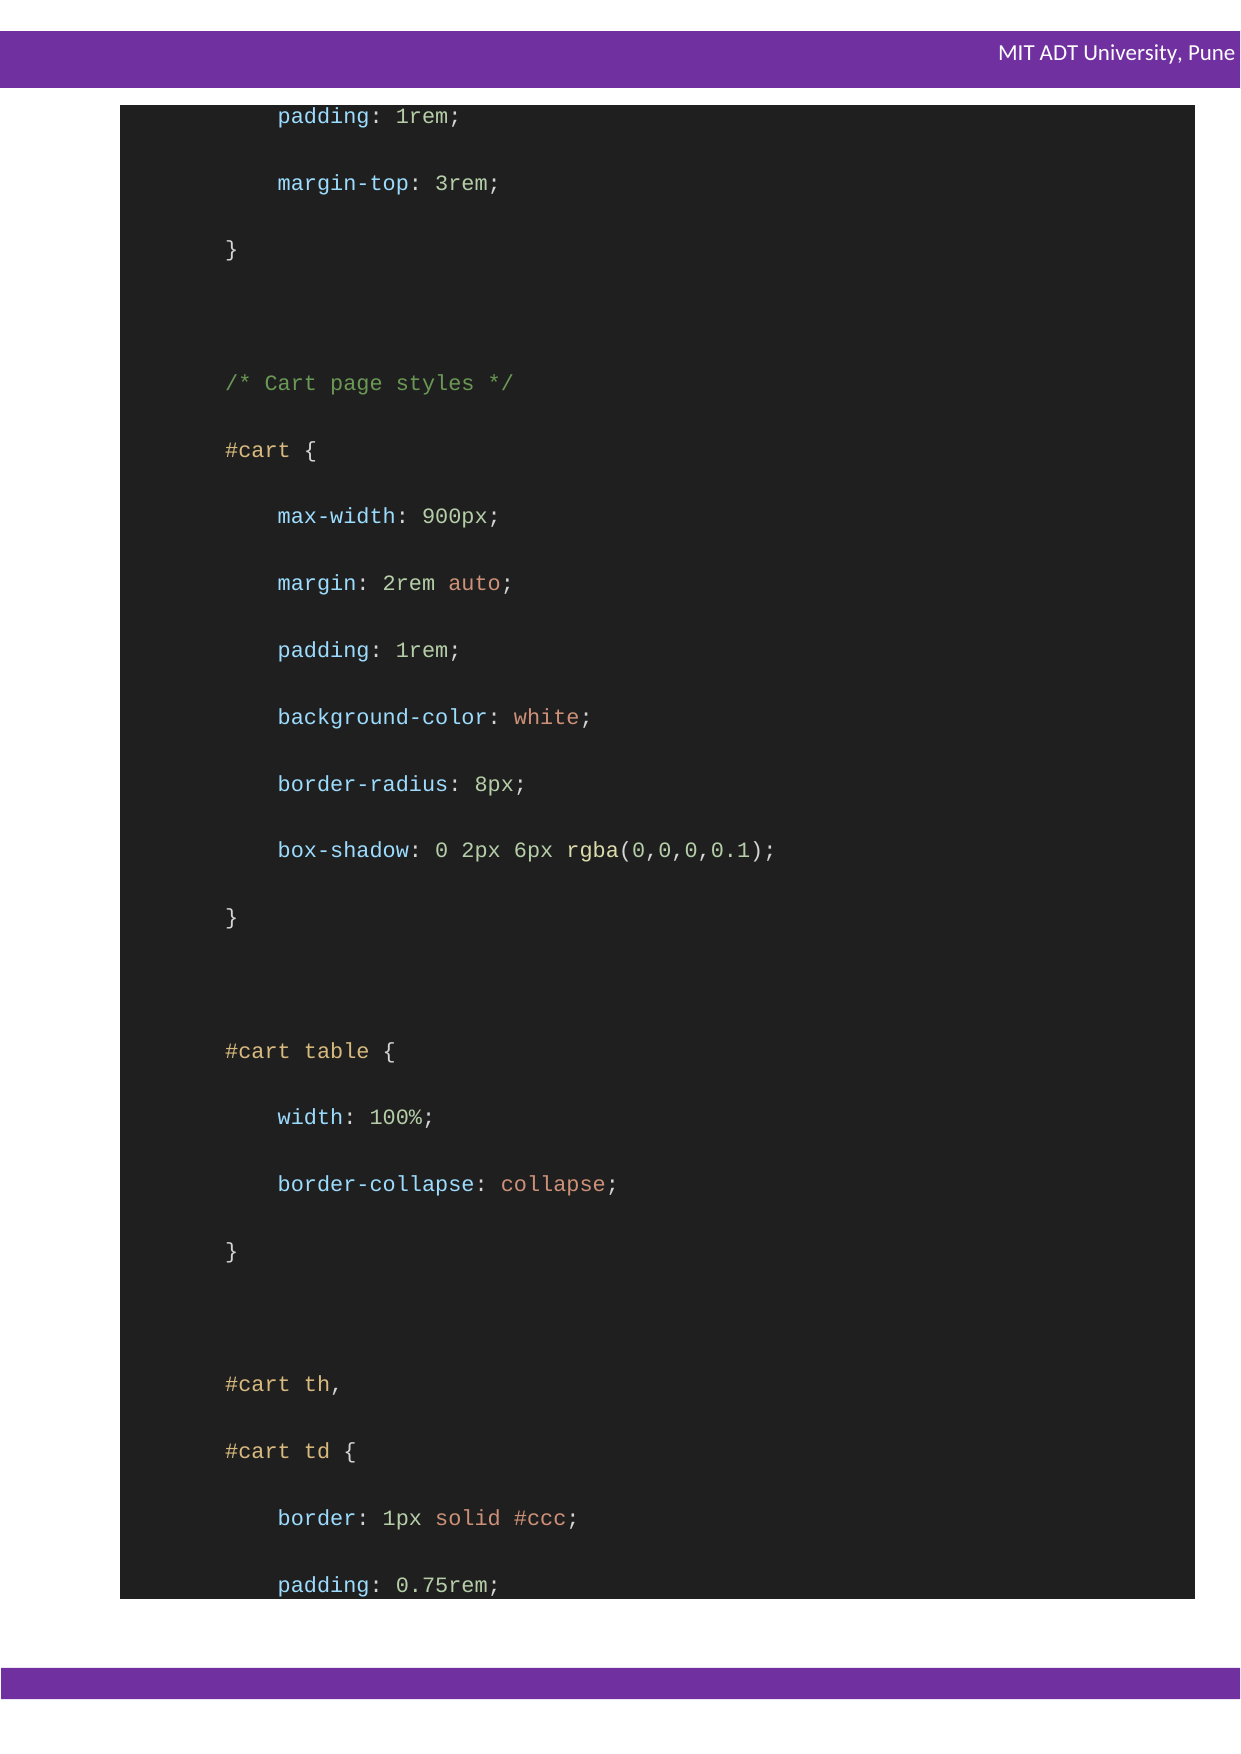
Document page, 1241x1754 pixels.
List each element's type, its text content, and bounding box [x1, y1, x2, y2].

text padding: 1rem; [120, 639, 1195, 664]
text padding: 0.75rem; [120, 1574, 1195, 1599]
text } [120, 906, 1195, 931]
text width: 100%; [120, 1107, 1195, 1131]
text border-collapse: collapse; [120, 1173, 1195, 1198]
text max-width: 900px; [120, 506, 1195, 530]
text margin: 2rem auto; [120, 572, 1195, 597]
text border-radius: 8px; [120, 773, 1195, 797]
text #cart table { [120, 1040, 1195, 1064]
text padding: 1rem; [120, 105, 1195, 130]
text } [120, 238, 1195, 263]
text margin-top: 3rem; [120, 172, 1195, 197]
text border: 1px solid #ccc; [120, 1507, 1195, 1532]
text #cart th, [120, 1374, 1195, 1398]
text box-shadow: 0 2px 6px rgba(0,0,0,0.1); [120, 839, 1195, 864]
text } [120, 1240, 1195, 1265]
text #cart { [120, 439, 1195, 464]
text #cart td { [120, 1440, 1195, 1465]
text /* Cart page styles */ [120, 372, 1195, 397]
text background-color: white; [120, 706, 1195, 731]
